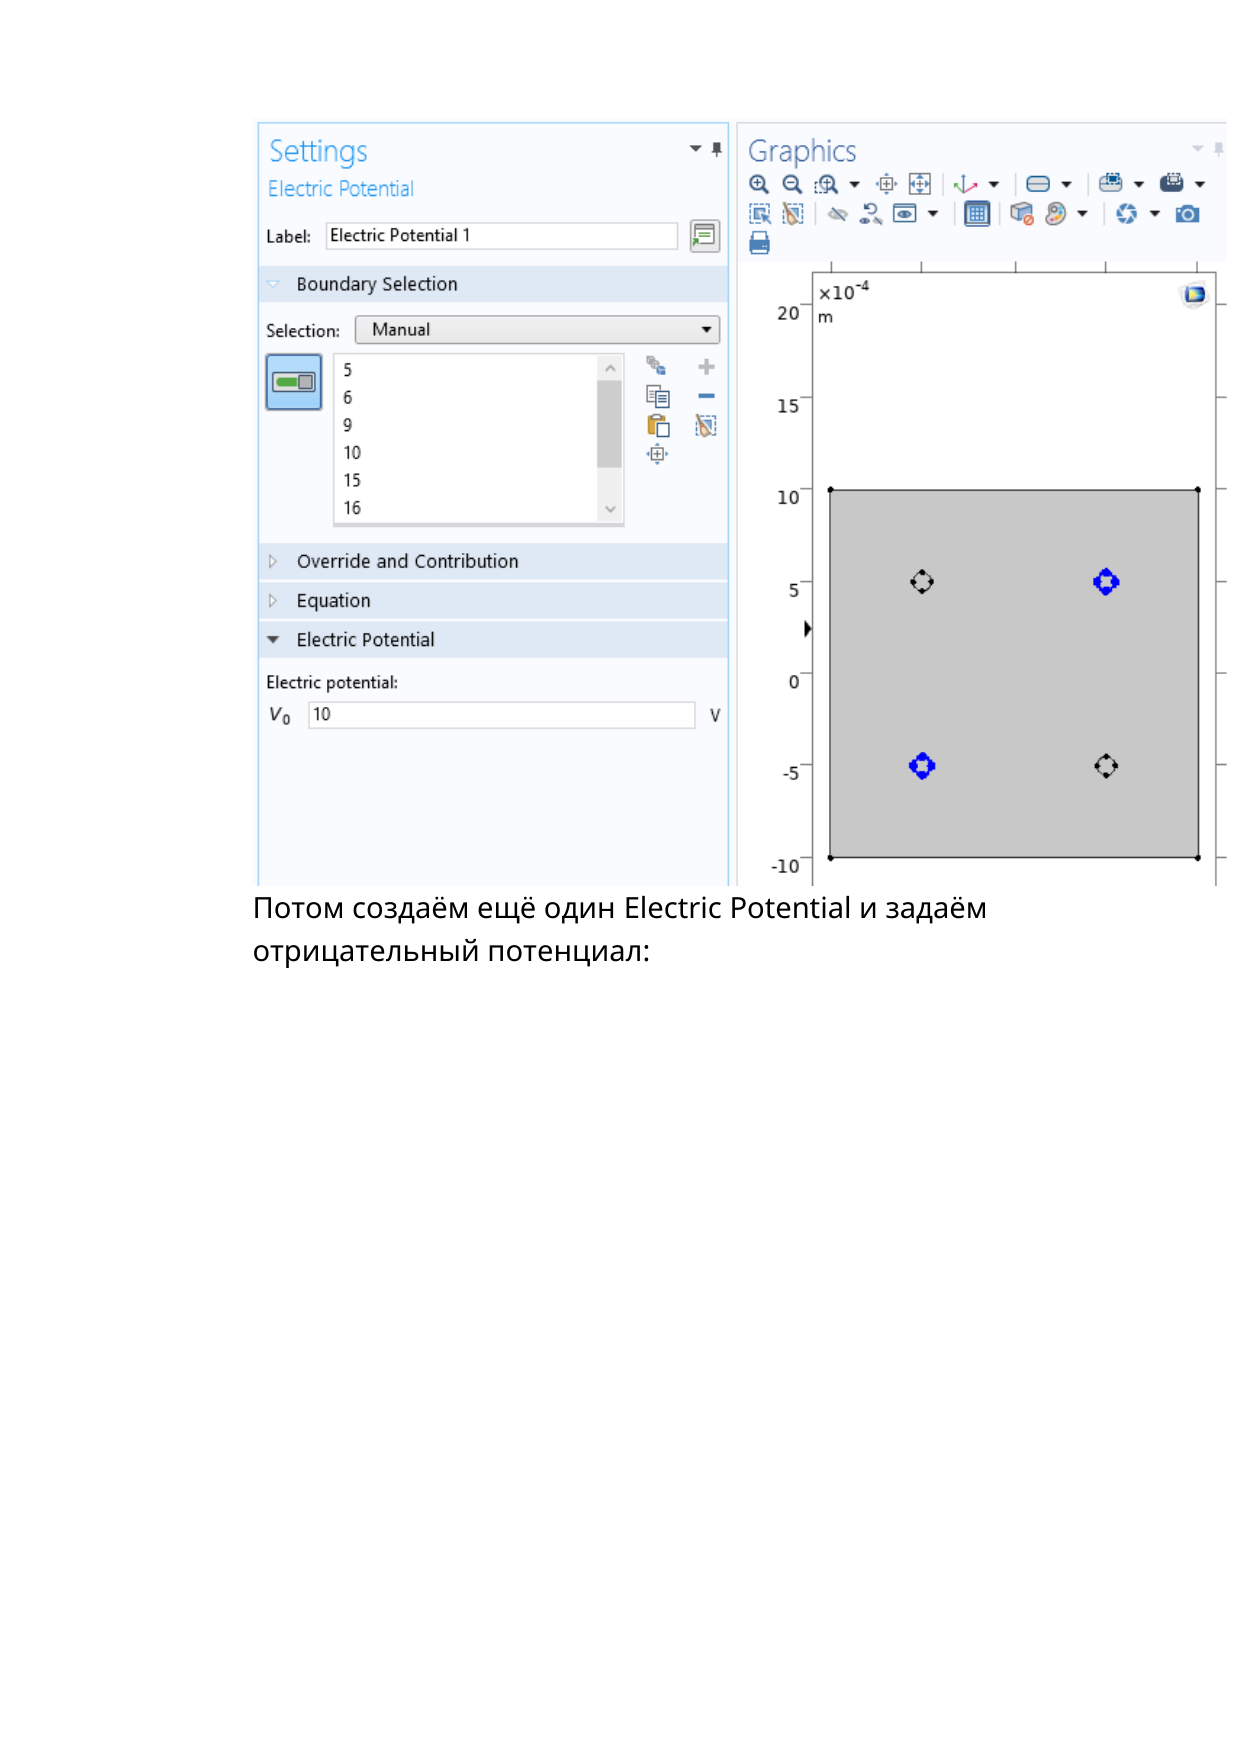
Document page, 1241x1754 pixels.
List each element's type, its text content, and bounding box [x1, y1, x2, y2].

picture [252, 118, 1227, 886]
list Потом создаём ещё один Electric Potential и задаём отрицательный потенциал: [252, 887, 1152, 970]
